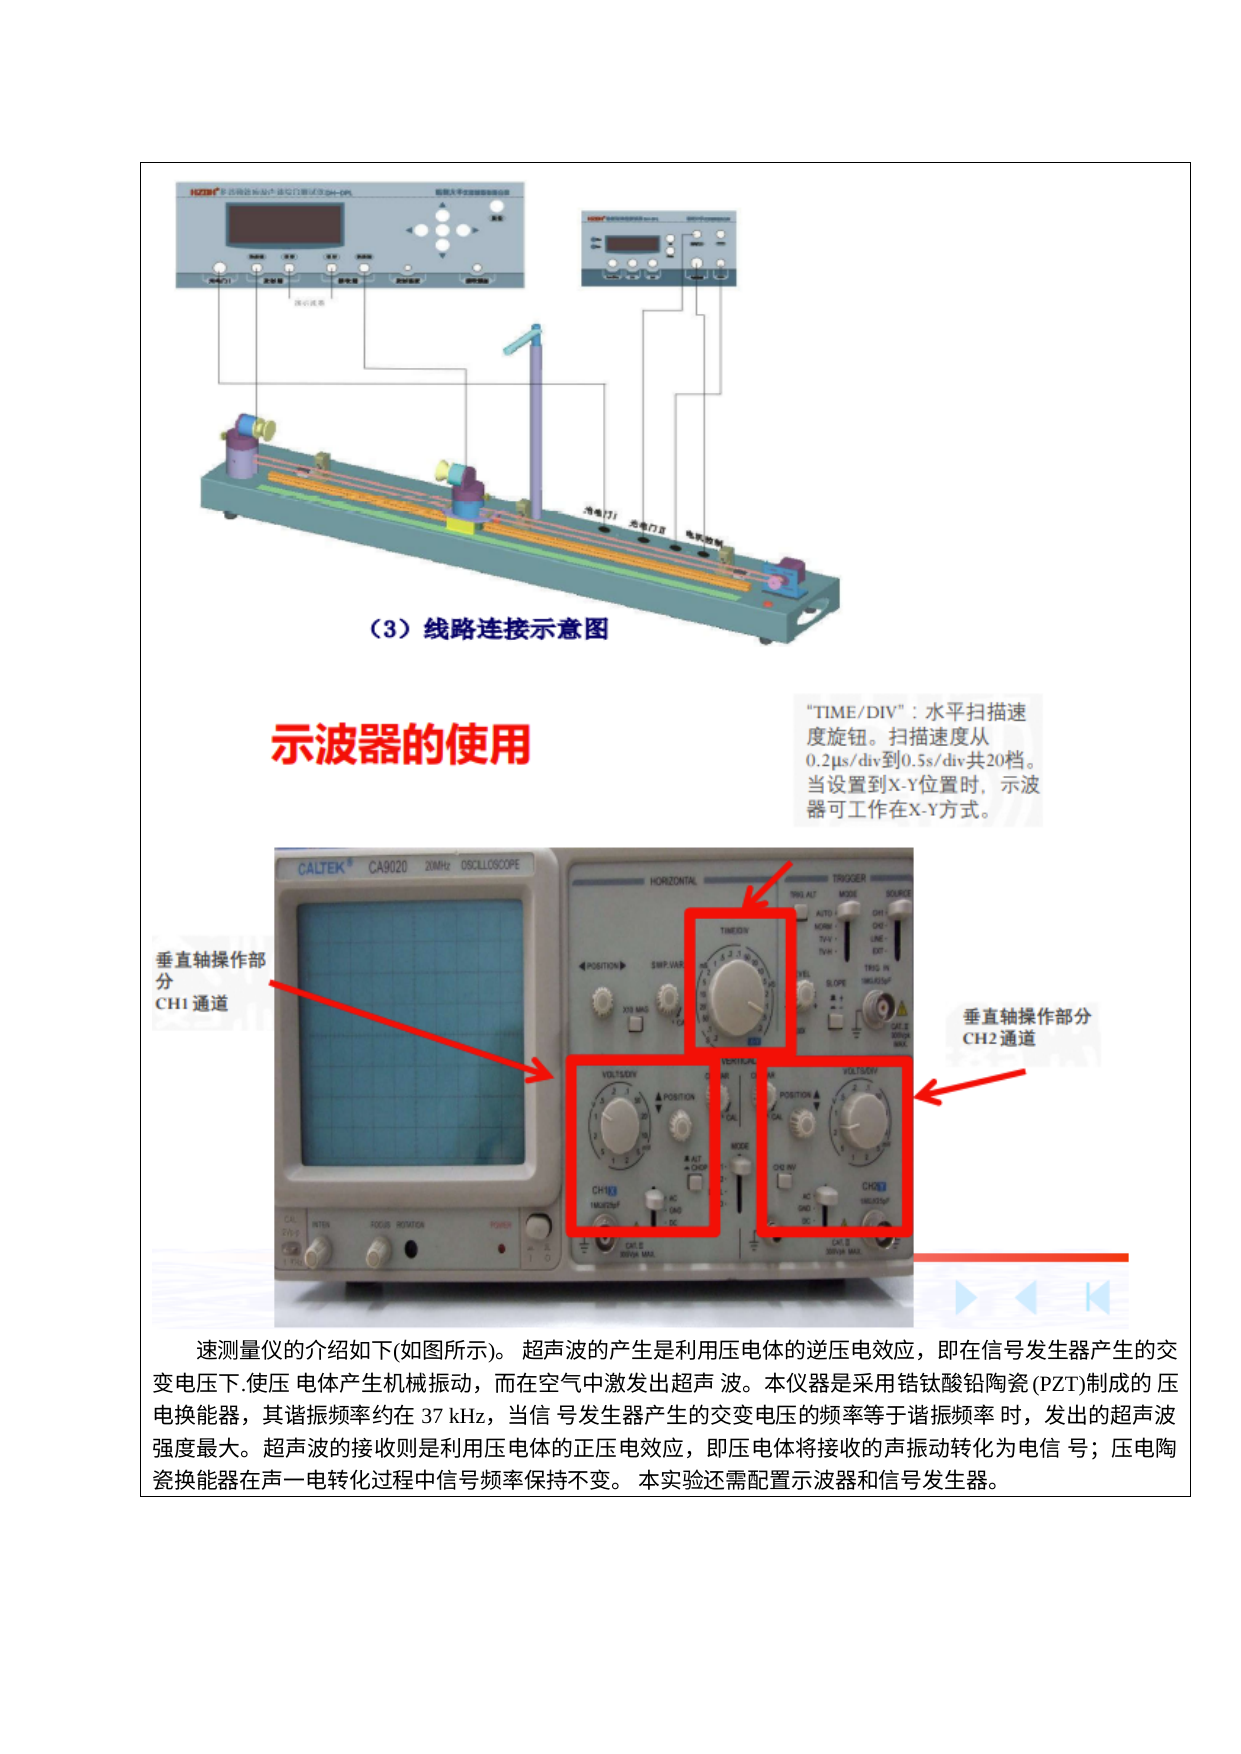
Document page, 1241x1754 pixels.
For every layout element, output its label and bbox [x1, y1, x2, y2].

table_cell [141, 163, 1190, 1496]
picture [152, 163, 851, 658]
picture [152, 683, 1142, 1332]
